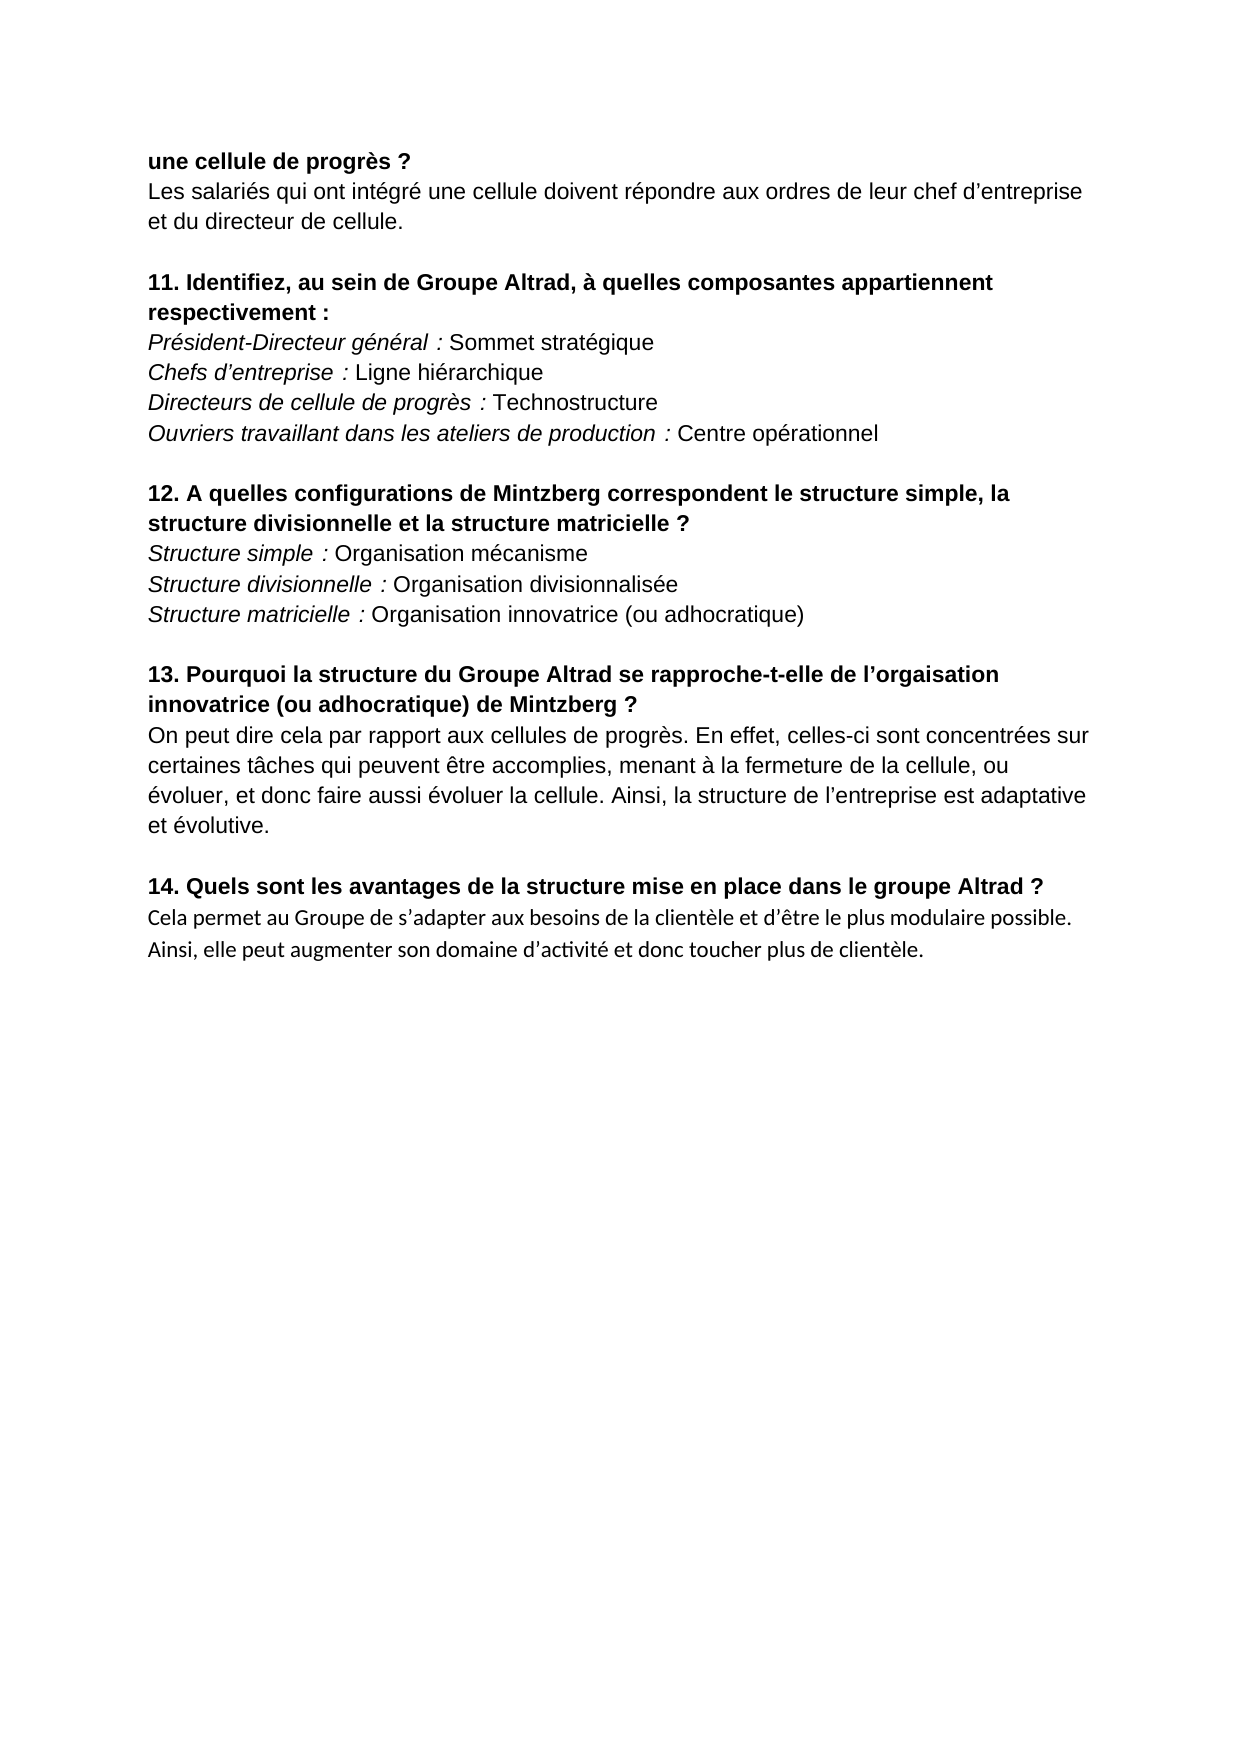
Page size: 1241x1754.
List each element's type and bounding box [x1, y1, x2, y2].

text [148, 148, 1093, 963]
